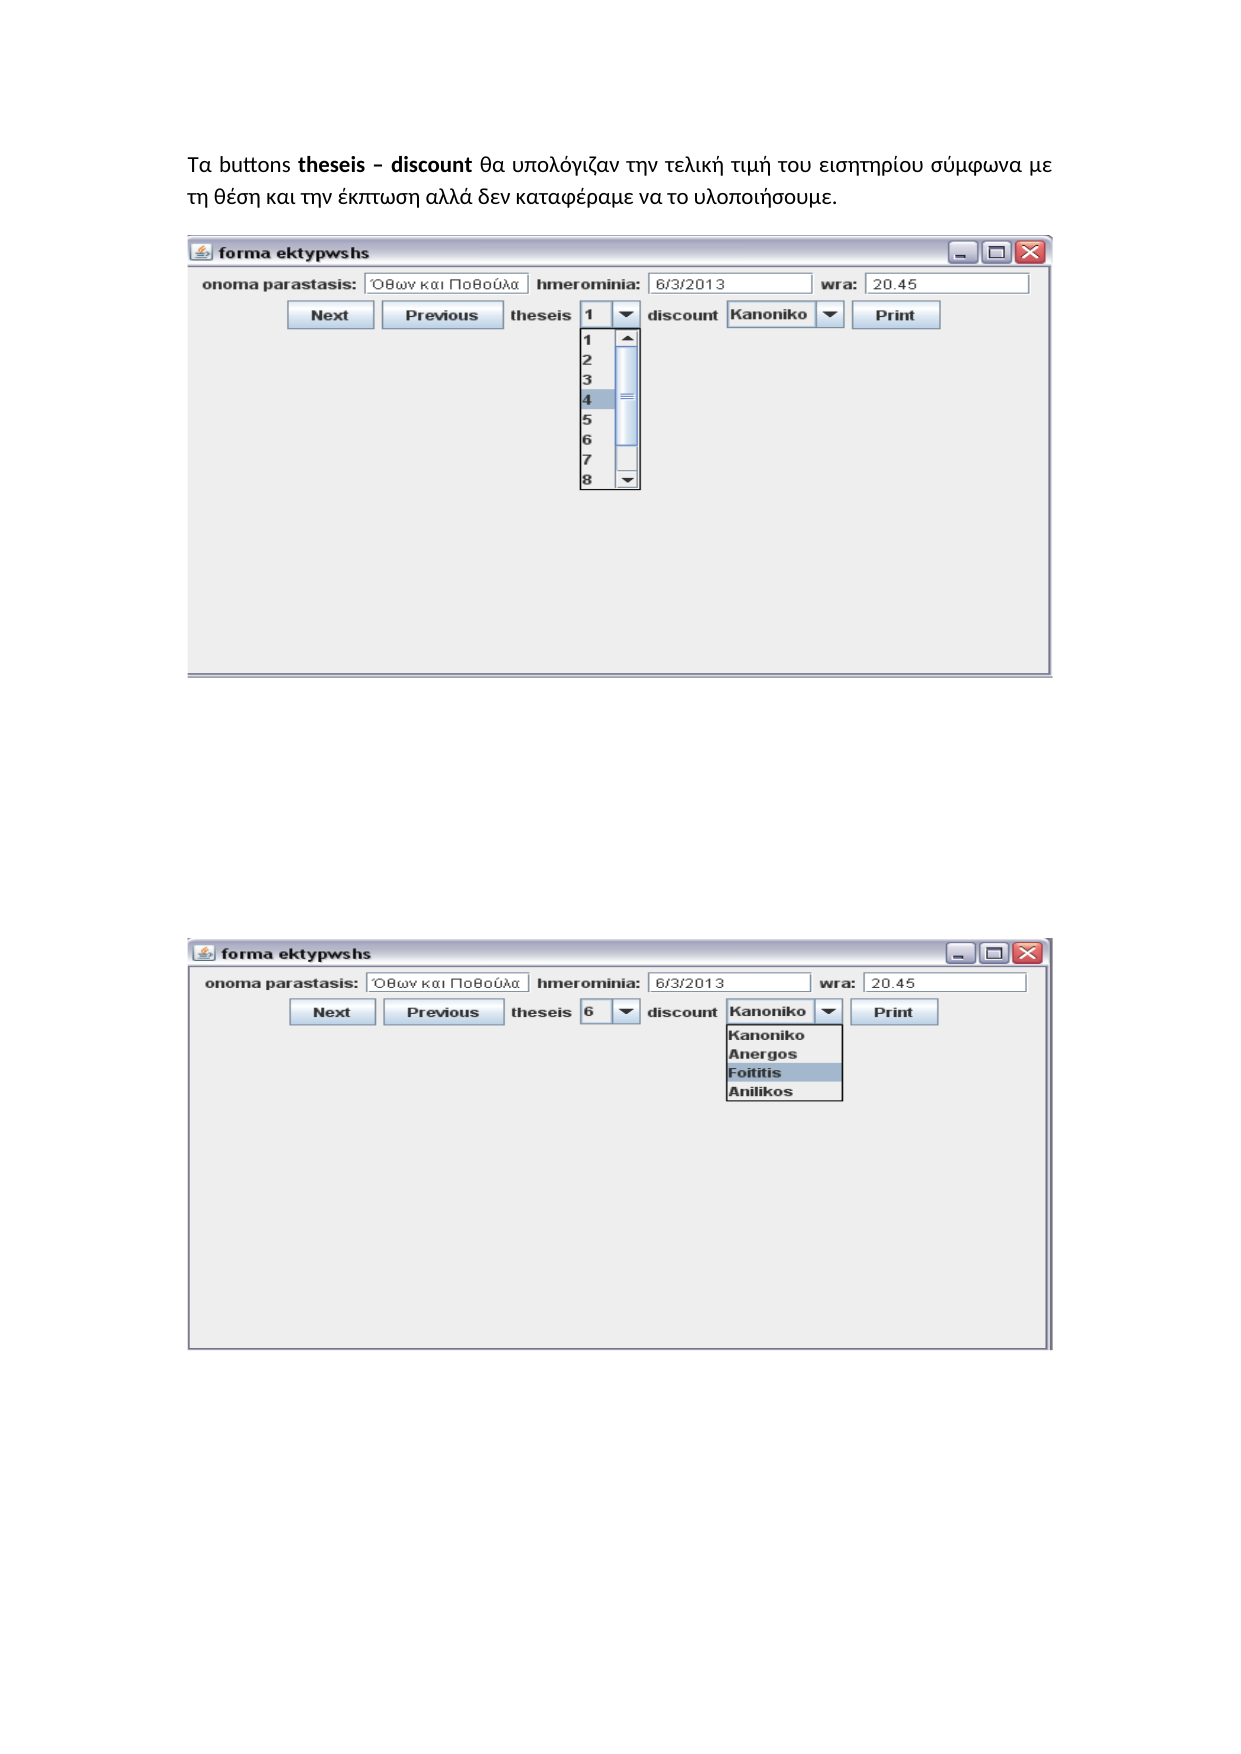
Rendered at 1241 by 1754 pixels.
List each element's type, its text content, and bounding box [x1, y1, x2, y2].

text Τα buttons theseis – discount θα υπολόγιζαν την τελική τιμή του εισητηρίου σύμφωνα με τη θέση και την έκπτωση αλλά δεν καταφέραμε να το υλοποιήσουμε. [187, 150, 1053, 210]
picture [187, 938, 1053, 1575]
picture [187, 235, 1053, 914]
